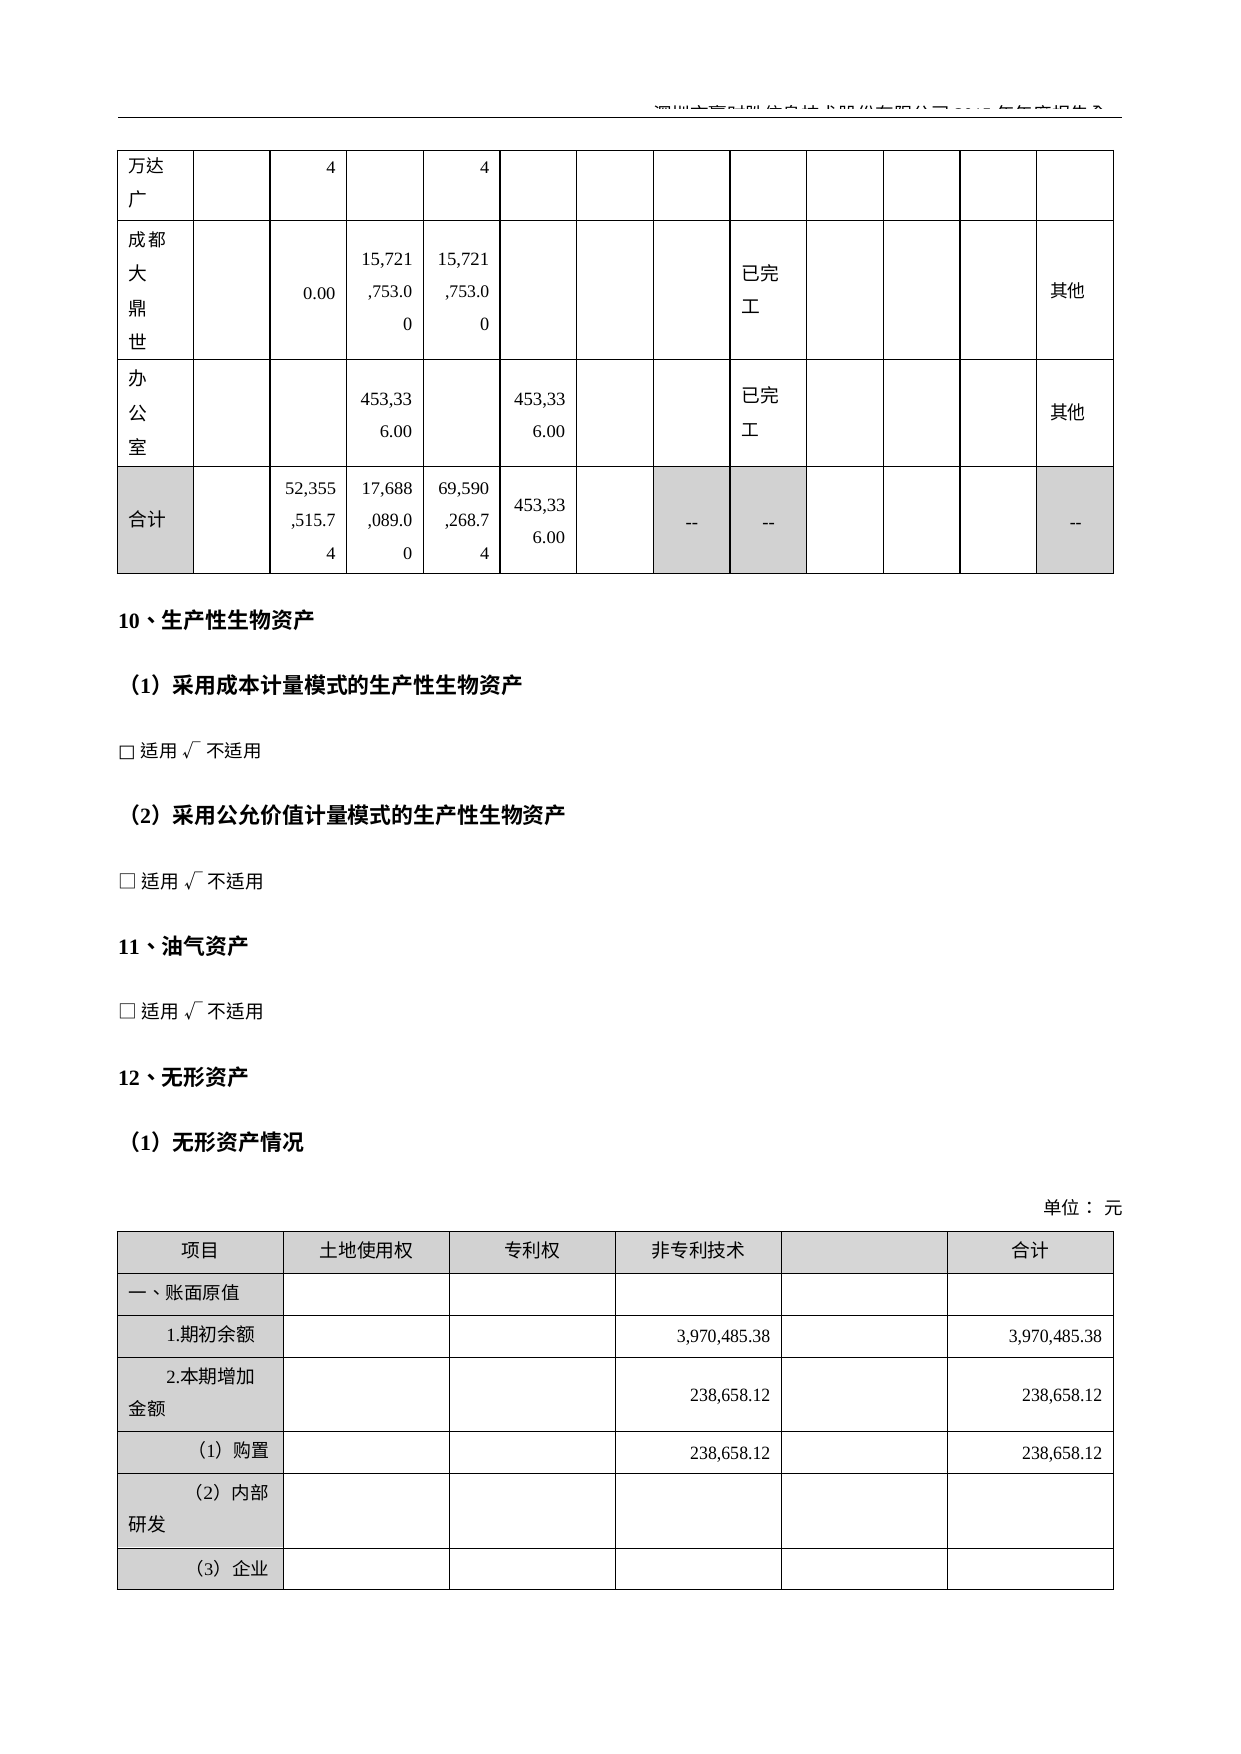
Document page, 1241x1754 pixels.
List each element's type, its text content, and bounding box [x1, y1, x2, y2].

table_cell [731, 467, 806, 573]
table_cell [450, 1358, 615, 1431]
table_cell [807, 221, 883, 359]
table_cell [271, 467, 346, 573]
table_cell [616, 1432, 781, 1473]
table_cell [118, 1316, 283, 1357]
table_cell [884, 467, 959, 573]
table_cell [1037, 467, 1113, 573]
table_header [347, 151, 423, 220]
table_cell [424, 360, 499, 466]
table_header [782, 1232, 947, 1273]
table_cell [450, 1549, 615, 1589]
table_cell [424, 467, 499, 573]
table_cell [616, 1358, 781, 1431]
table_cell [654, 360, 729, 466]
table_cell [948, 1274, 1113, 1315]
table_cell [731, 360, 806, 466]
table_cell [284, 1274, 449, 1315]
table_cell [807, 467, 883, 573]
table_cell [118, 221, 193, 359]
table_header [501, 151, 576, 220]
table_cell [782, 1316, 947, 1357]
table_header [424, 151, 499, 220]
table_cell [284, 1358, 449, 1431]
subtitle 11、油气资产 [118, 931, 1134, 961]
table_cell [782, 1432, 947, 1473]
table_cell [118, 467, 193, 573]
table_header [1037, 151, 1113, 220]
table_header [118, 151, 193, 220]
subtitle 12、无形资产 [118, 1062, 1134, 1092]
subtitle 10、生产性生物资产 [118, 605, 1134, 635]
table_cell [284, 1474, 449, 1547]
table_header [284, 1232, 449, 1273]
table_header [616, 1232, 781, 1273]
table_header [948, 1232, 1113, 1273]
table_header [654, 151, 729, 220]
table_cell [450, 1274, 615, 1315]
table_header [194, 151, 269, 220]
subtitle （1）无形资产情况 [118, 1127, 1134, 1157]
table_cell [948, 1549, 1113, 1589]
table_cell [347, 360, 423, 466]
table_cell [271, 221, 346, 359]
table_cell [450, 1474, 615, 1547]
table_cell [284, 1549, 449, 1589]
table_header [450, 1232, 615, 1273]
subtitle （2）采用公允价值计量模式的生产性生物资产 [118, 800, 1134, 830]
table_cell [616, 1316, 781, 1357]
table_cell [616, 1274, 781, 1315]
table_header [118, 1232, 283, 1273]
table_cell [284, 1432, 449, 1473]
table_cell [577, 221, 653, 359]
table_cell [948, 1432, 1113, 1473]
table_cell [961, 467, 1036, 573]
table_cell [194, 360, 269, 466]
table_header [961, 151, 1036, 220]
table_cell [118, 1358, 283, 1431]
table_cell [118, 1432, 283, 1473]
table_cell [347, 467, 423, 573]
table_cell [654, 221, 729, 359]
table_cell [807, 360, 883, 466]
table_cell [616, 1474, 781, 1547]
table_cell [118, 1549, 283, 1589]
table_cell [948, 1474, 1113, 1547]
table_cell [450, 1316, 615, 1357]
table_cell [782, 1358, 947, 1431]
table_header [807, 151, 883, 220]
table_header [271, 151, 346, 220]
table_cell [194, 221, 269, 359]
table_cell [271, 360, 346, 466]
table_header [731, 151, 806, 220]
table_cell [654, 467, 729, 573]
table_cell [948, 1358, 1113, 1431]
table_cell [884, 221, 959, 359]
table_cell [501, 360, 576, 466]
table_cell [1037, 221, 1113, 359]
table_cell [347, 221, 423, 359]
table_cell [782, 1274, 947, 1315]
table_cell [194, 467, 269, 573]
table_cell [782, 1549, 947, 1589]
text □ 适用 √ 不适用 [118, 999, 1134, 1024]
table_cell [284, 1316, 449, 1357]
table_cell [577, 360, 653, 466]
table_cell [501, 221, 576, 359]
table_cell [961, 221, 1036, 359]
text □ 适用 √ 不适用 [118, 738, 1134, 762]
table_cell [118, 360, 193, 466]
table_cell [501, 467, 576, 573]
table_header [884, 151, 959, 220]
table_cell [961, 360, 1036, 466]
subtitle （1）采用成本计量模式的生产性生物资产 [118, 670, 1134, 700]
text □ 适用 √ 不适用 [118, 868, 1134, 893]
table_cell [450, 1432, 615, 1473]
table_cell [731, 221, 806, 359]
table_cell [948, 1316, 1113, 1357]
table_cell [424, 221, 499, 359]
text 单位： 元 [106, 1195, 1122, 1219]
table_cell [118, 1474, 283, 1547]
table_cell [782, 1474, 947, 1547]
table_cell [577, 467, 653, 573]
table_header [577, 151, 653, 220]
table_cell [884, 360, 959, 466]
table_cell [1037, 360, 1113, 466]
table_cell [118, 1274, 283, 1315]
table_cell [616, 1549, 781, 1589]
